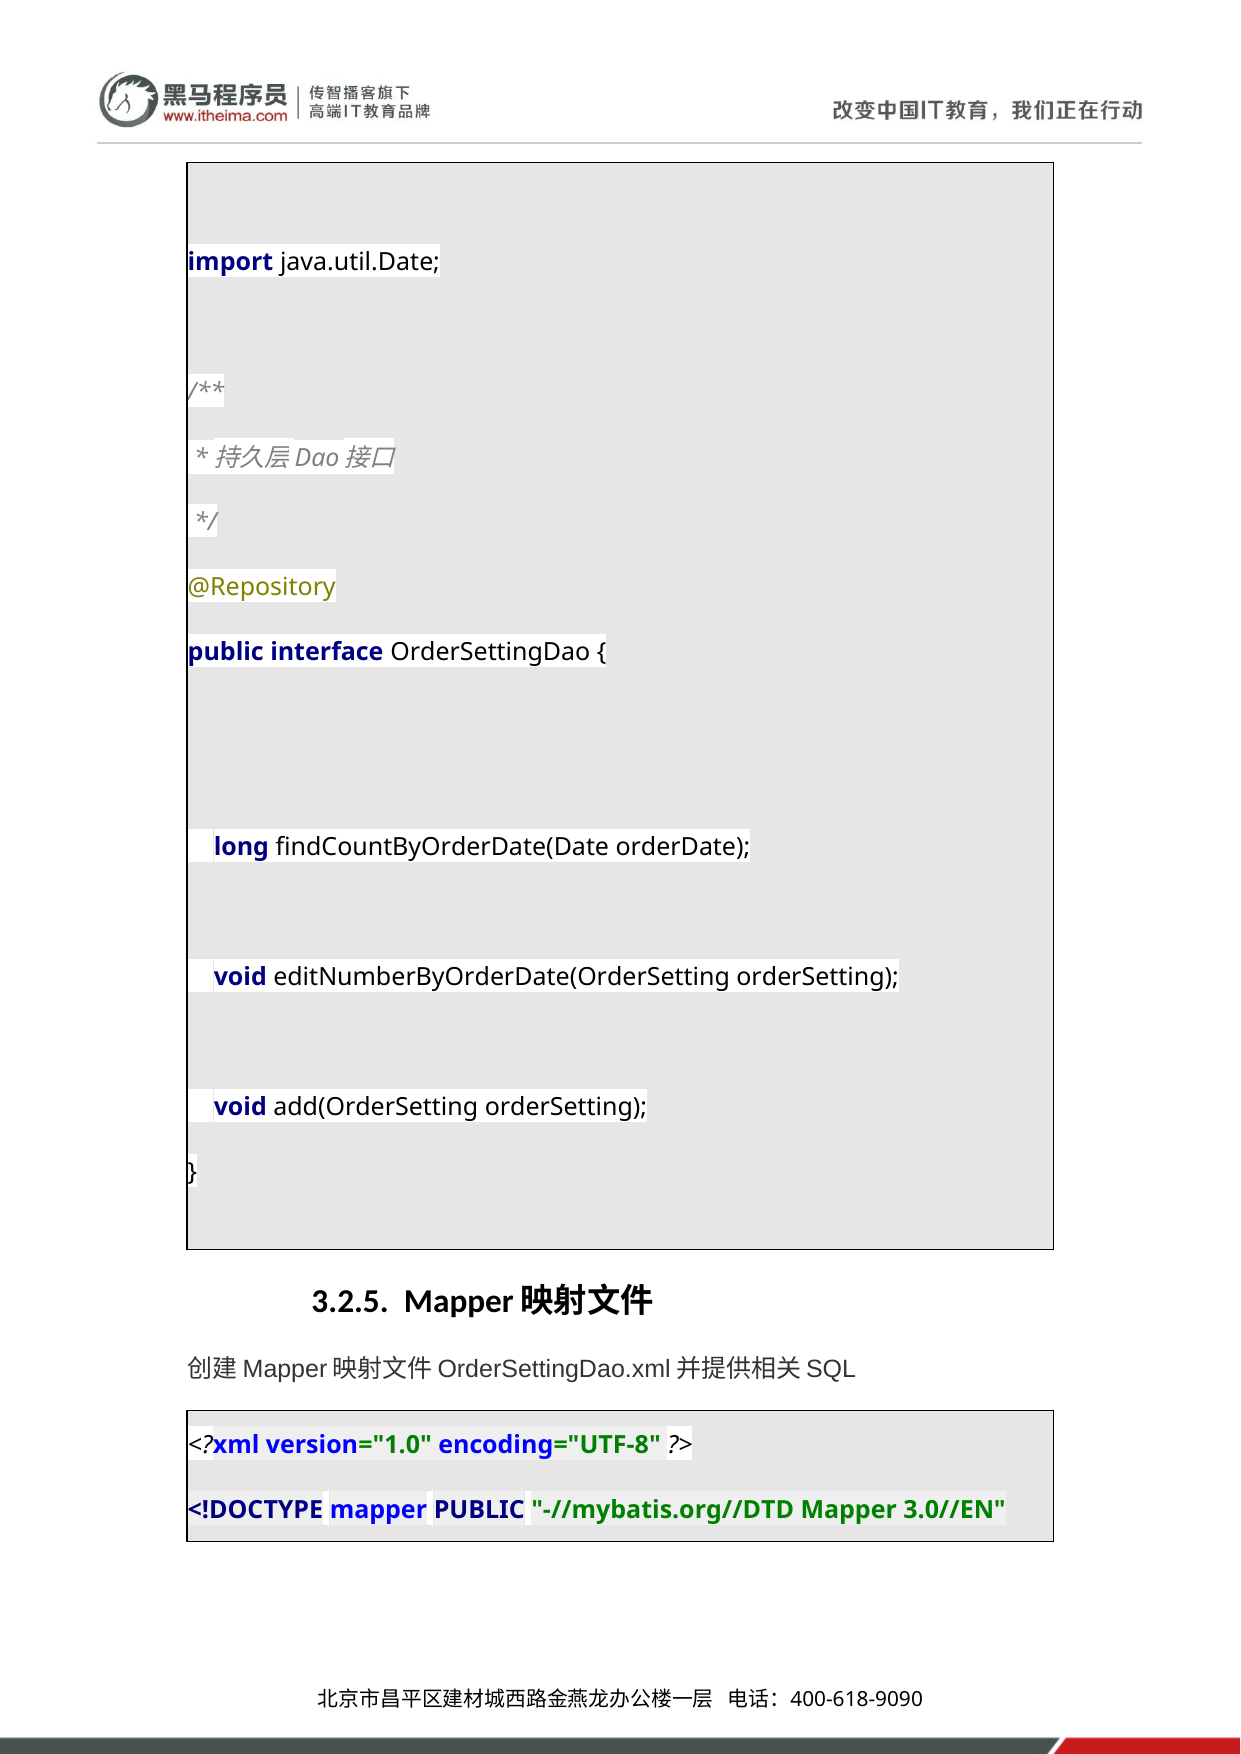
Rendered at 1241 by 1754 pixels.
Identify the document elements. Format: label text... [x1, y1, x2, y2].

text 创建Mapper映射文件OrderSettingDao.xml并提供相关SQL [187, 1349, 1053, 1385]
picture [0, 1678, 1241, 1754]
picture [0, 1, 1241, 151]
subtitle Mapper映射文件 [311, 1273, 1053, 1322]
